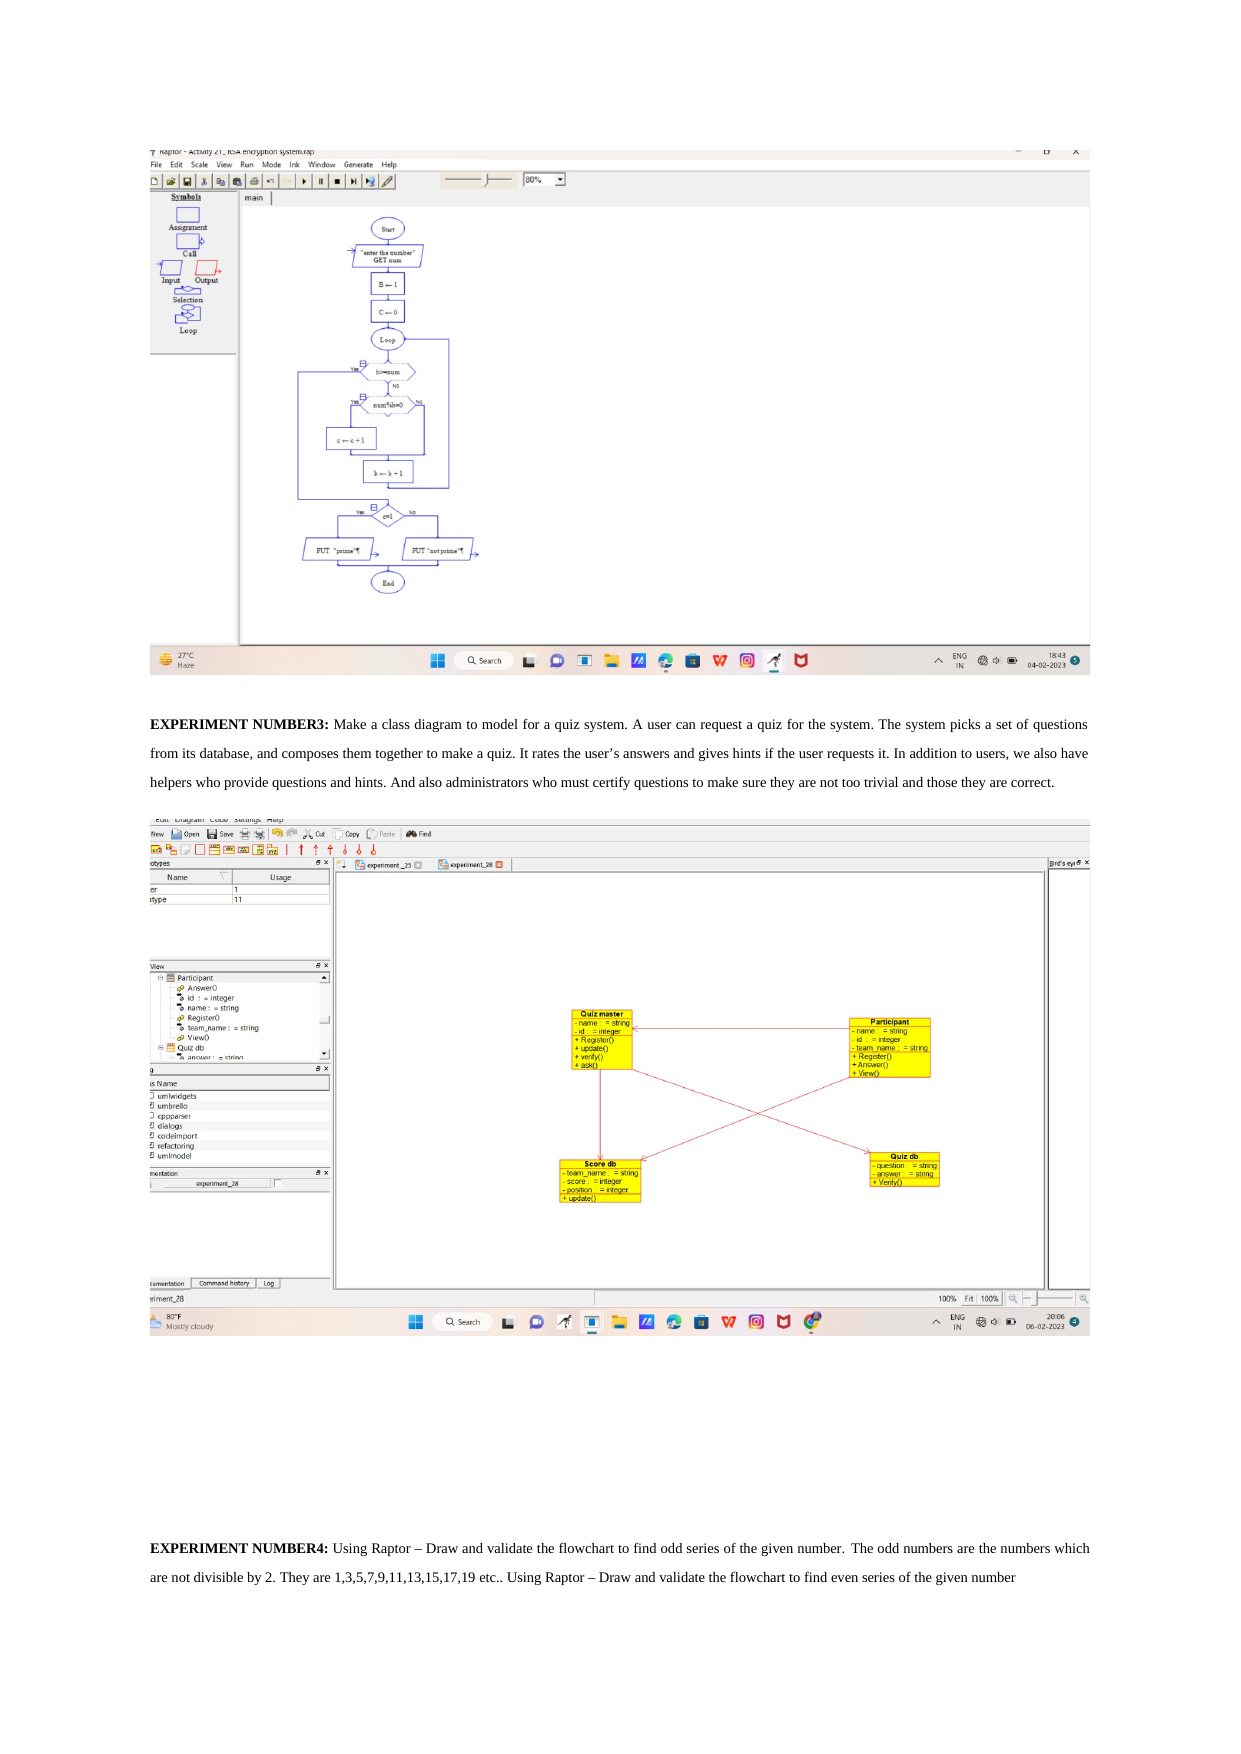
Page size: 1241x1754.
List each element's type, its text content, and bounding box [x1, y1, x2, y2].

text EXPERIMENT NUMBER3: Make a class diagram to model for a quiz system. A user can request a quiz for the system. The system picks a set of questions from its database, and composes them together to make a quiz. It rates the user’s answers and gives hints if the user requests it. In addition to users, we also have helpers who provide questions and hints. And also administrators who must certify questions to make sure they are not too trivial and those they are correct. [150, 704, 1090, 790]
picture [149, 819, 1091, 1336]
text EXPERIMENT NUMBER4: Using Raptor – Draw and validate the flowchart to find odd series of the given number. The odd numbers are the numbers which are not divisible by 2. They are 1,3,5,7,9,11,13,15,17,19 etc.. Using Raptor – Draw and validate the flowchart to find even series of the given number [150, 1528, 1090, 1585]
picture [149, 150, 1091, 675]
